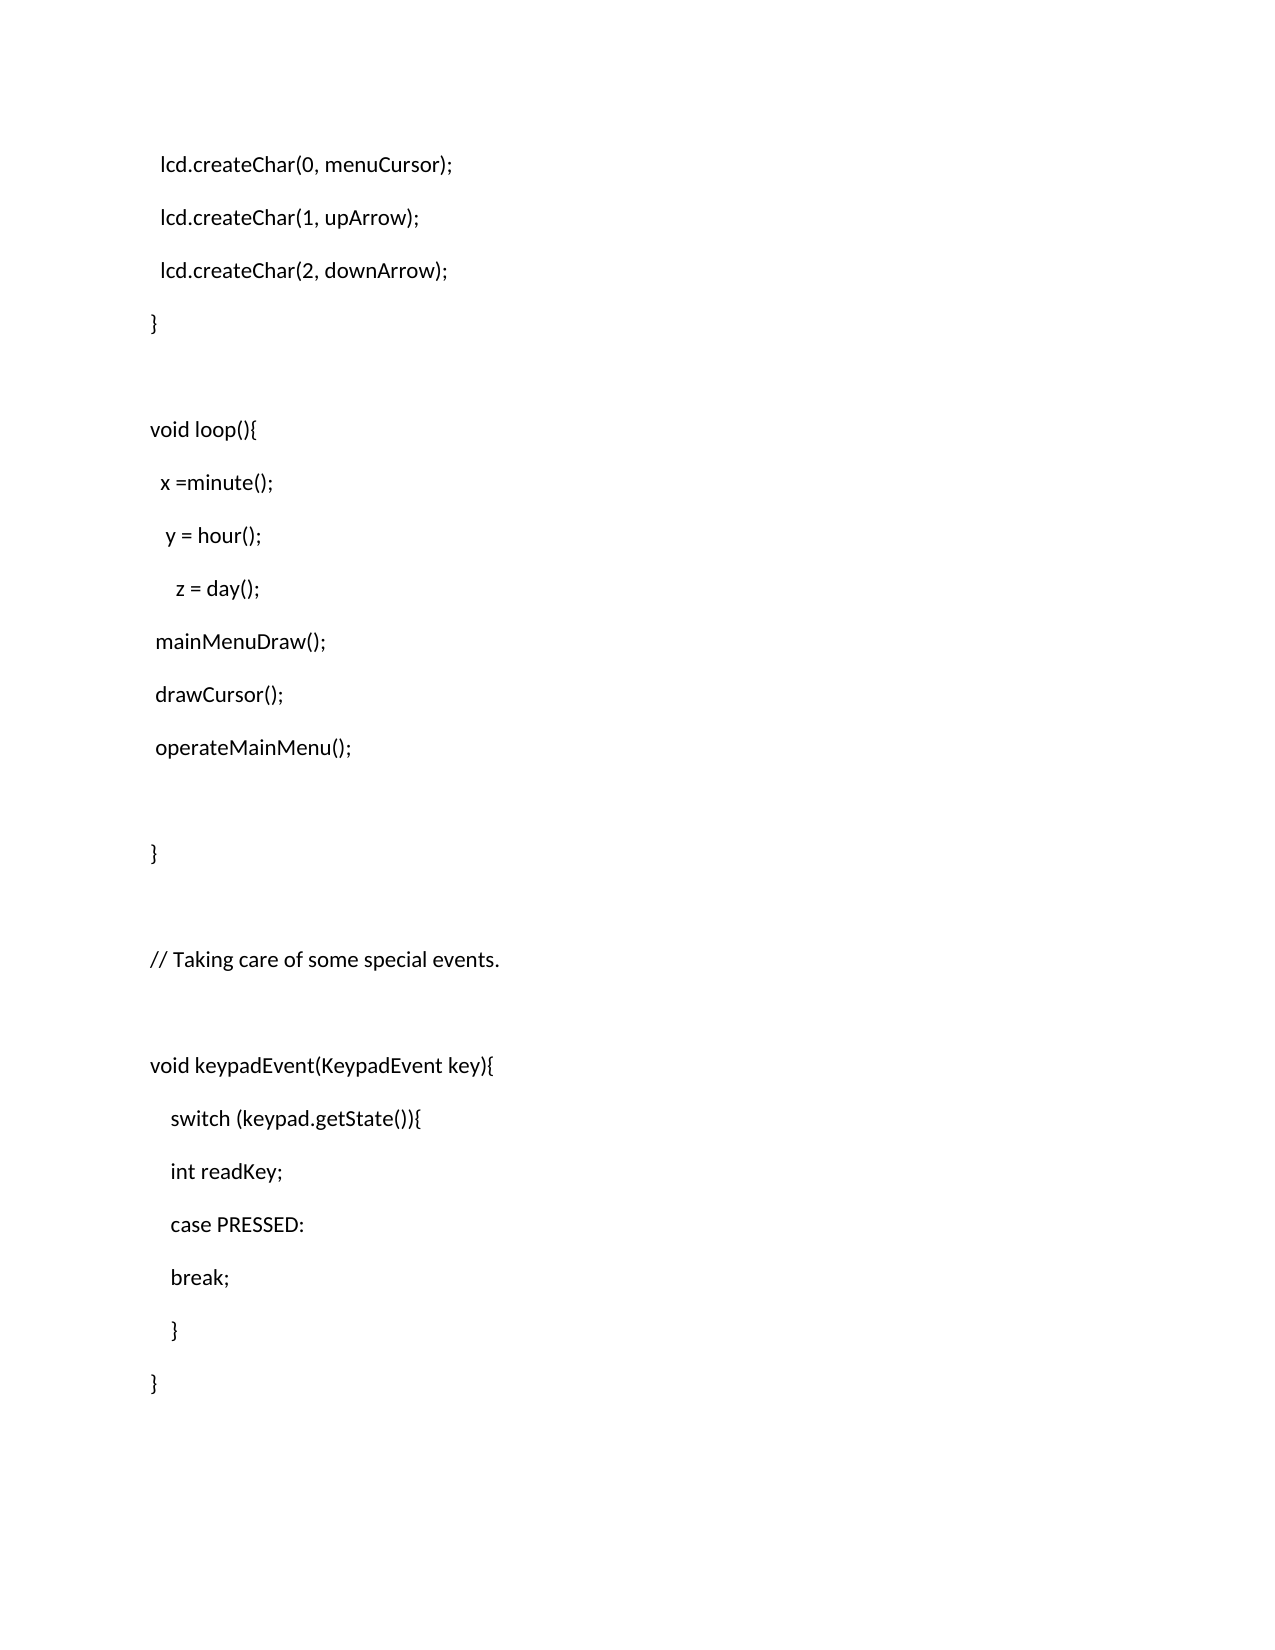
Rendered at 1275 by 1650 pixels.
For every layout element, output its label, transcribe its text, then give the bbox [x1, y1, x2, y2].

text mainMenuDraw(); [150, 627, 1125, 655]
text lcd.createChar(2, downArrow); [150, 256, 1125, 284]
text // Taking care of some special events. [150, 945, 1125, 973]
text y = hour(); [150, 521, 1125, 549]
text lcd.createChar(0, menuCursor); [150, 150, 1125, 178]
text break; [150, 1263, 1125, 1291]
text void keypadEvent(KeypadEvent key){ [150, 1051, 1125, 1079]
text } [150, 839, 1125, 867]
text switch (keypad.getState()){ [150, 1104, 1125, 1132]
text } [150, 309, 1125, 337]
text operateMainMenu(); [150, 733, 1125, 761]
text void loop(){ [150, 415, 1125, 443]
text } [150, 1316, 1125, 1344]
text x =minute(); [150, 468, 1125, 496]
text case PRESSED: [150, 1210, 1125, 1238]
text drawCursor(); [150, 680, 1125, 708]
text } [150, 1369, 1125, 1397]
text lcd.createChar(1, upArrow); [150, 203, 1125, 231]
text int readKey; [150, 1157, 1125, 1185]
text z = day(); [150, 574, 1125, 602]
